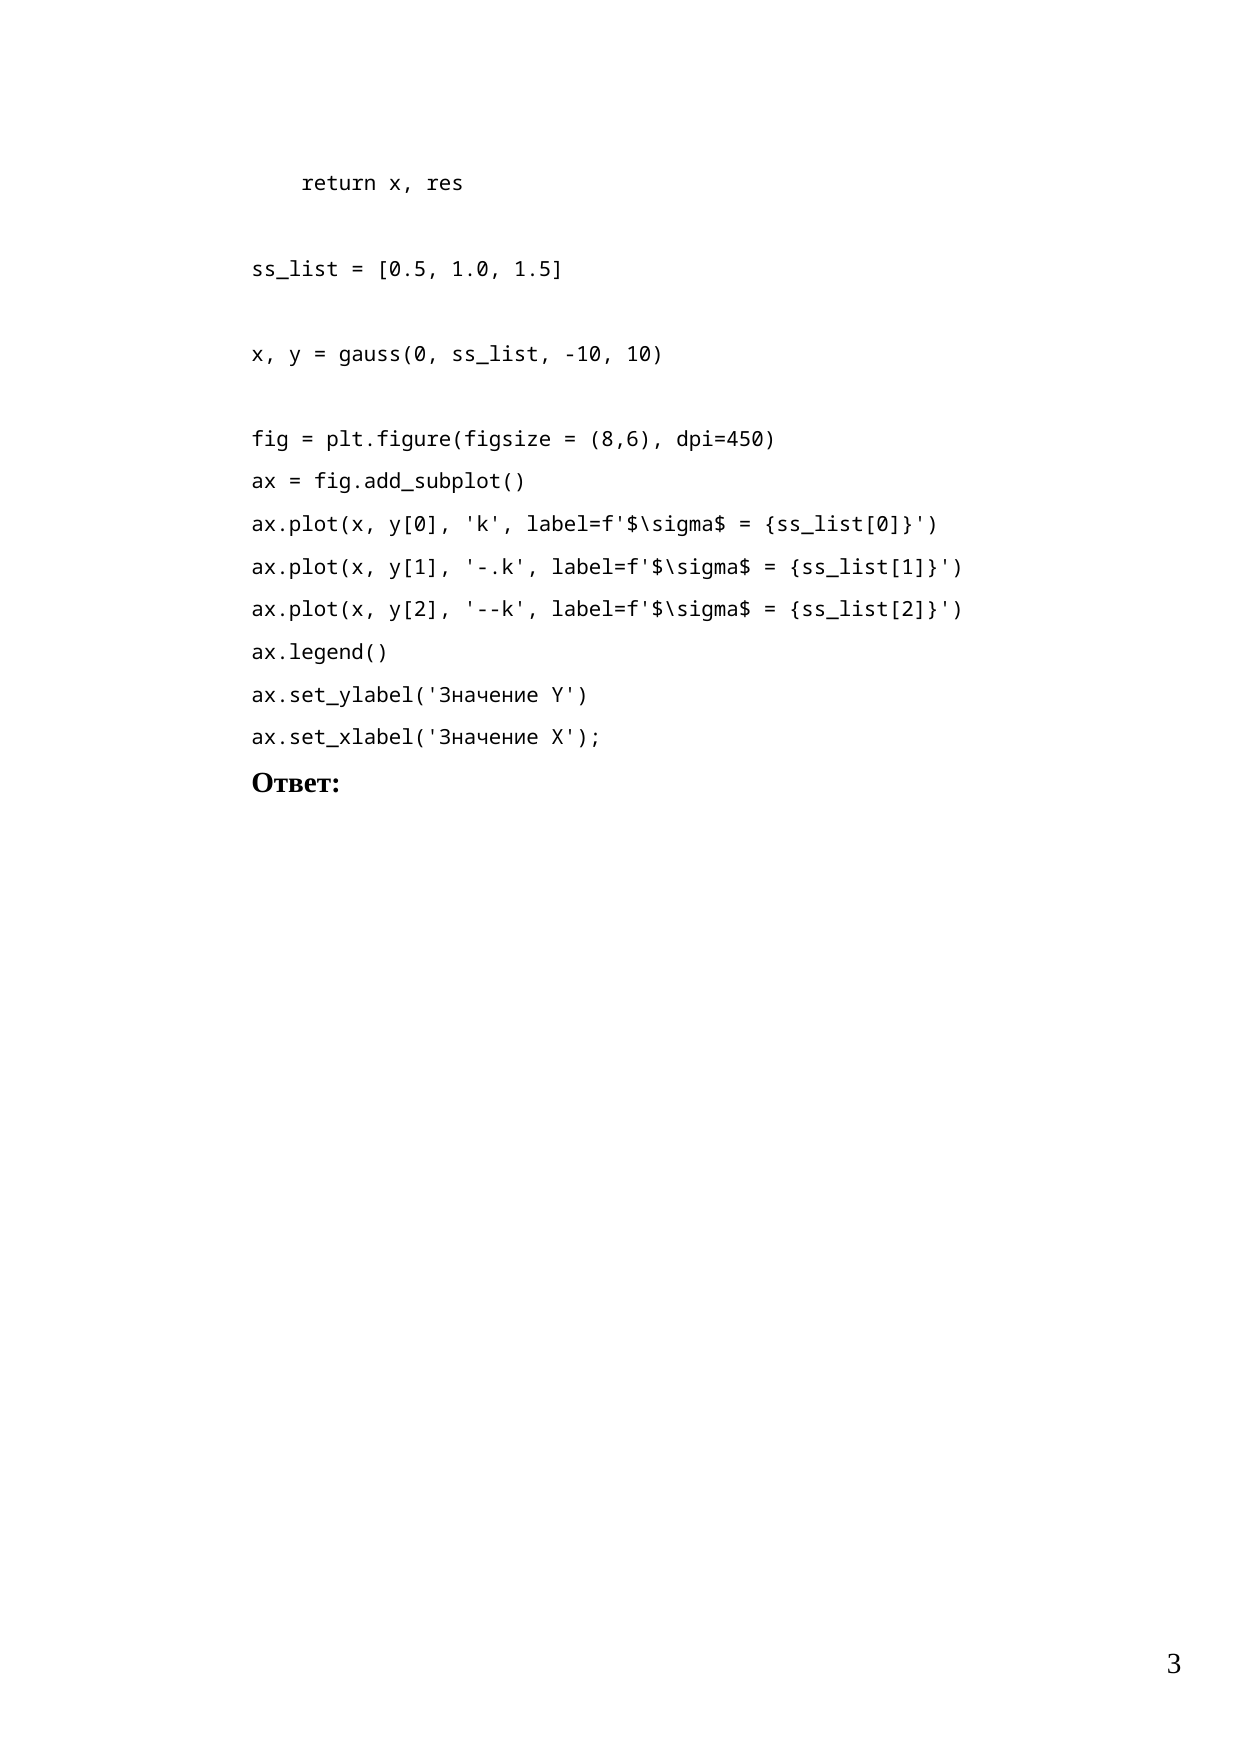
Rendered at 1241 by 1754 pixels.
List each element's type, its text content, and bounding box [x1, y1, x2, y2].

text ax.set_ylabel('Значение Y') [177, 680, 1181, 708]
text return x, res [177, 168, 1181, 197]
text ax.plot(x, y[1], '-.k', label=f'$\sigma$ = {ss_list[1]}') [177, 552, 1181, 580]
text ss_list = [0.5, 1.0, 1.5] [177, 254, 1181, 282]
text x, y = gauss(0, ss_list, -10, 10) [177, 339, 1181, 367]
text ax.plot(x, y[0], 'k', label=f'$\sigma$ = {ss_list[0]}') [177, 509, 1181, 538]
text fig = plt.figure(figsize = (8,6), dpi=450) [177, 424, 1181, 452]
text ax = fig.add_subplot() [177, 467, 1181, 495]
text ax.set_xlabel('Значение X'); [177, 722, 1181, 751]
text ax.plot(x, y[2], '--k', label=f'$\sigma$ = {ss_list[2]}') [177, 594, 1181, 623]
text ax.legend() [177, 637, 1181, 666]
text Ответ: [177, 765, 1181, 798]
